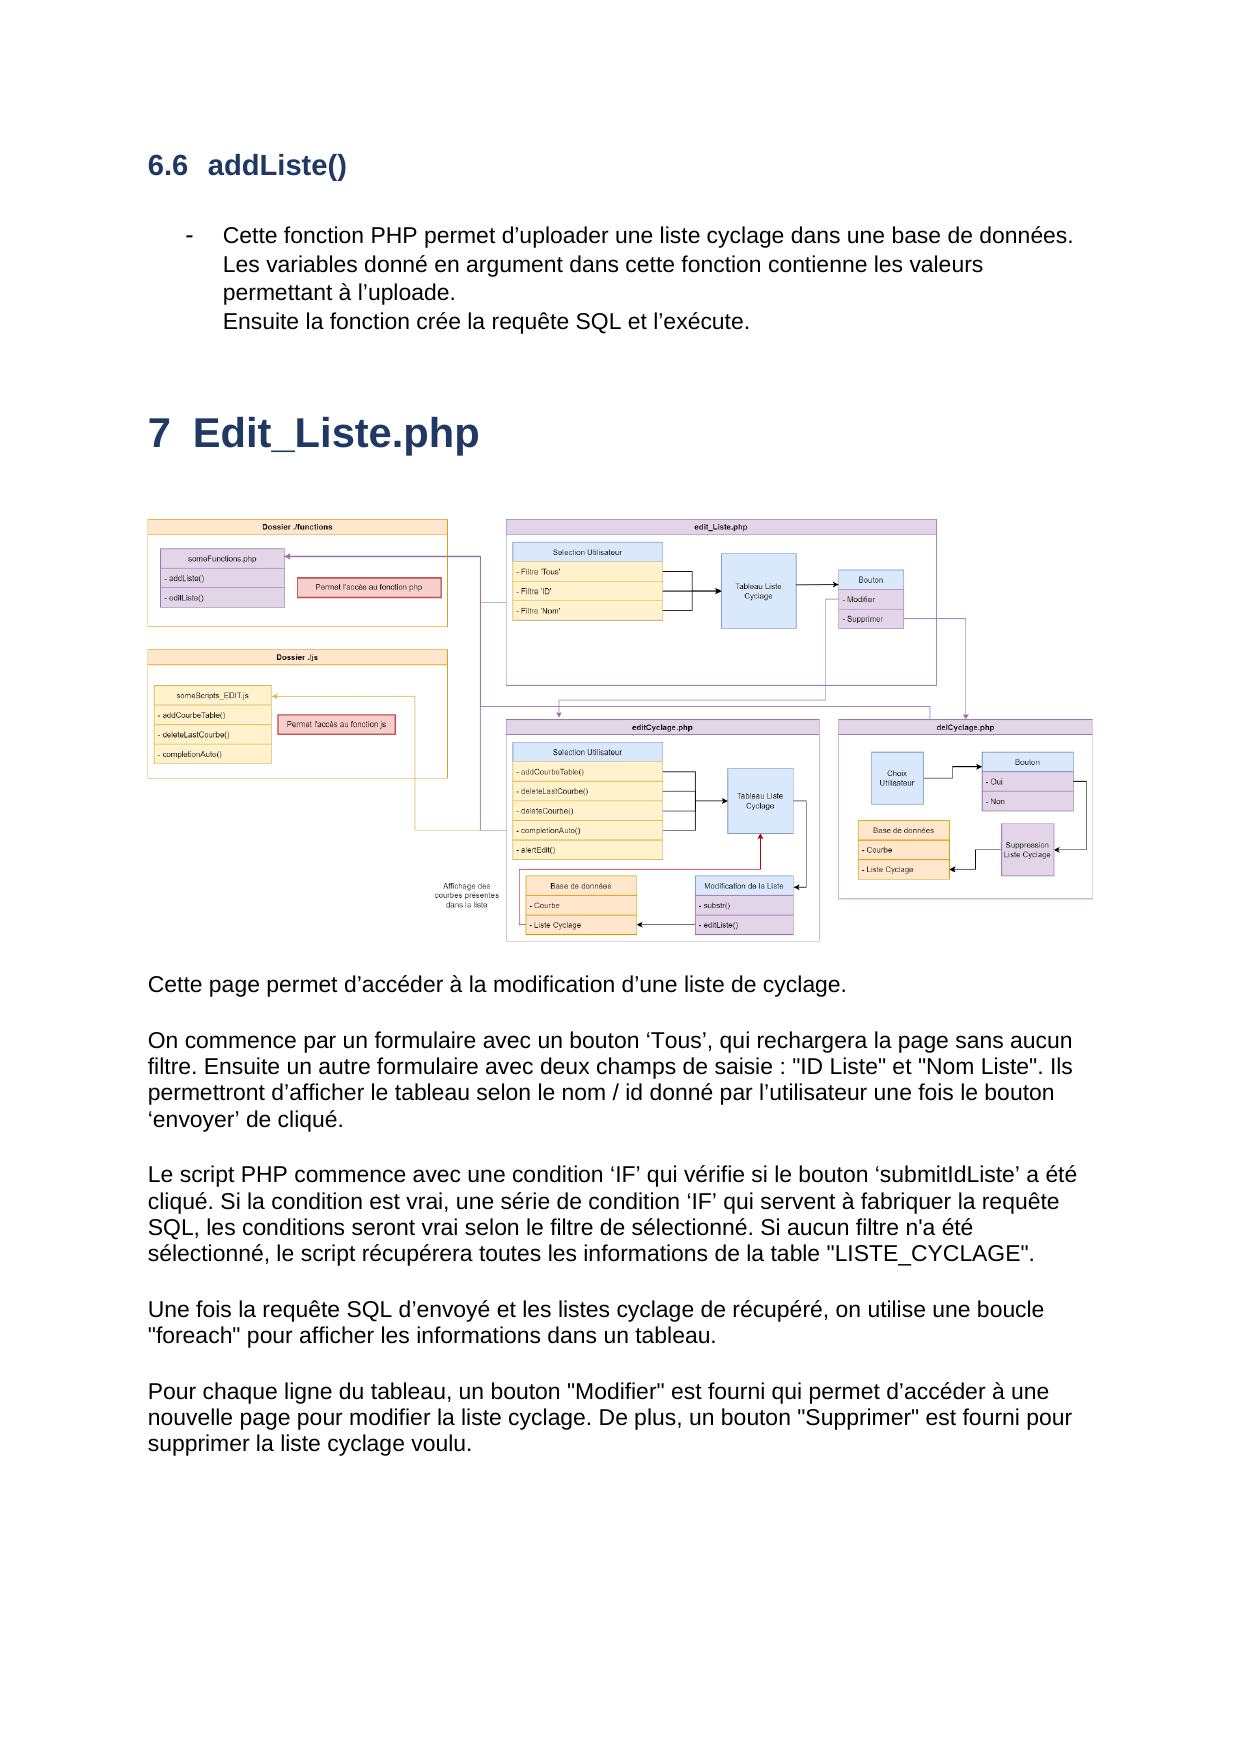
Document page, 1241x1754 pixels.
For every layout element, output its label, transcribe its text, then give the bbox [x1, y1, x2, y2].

list Cette fonction PHP permet d’uploader une liste cyclage dans une base de données. Les variables donné en argument dans cette fonction contienne les valeurs permettant à l’uploade. Ensuite la fonction crée la requête SQL et l’exécute. [185, 220, 1093, 334]
picture [147, 519, 1093, 942]
text Une fois la requête SQL d’envoyé et les listes cyclage de récupéré, on utilise une boucle "foreach" pour afficher les informations dans un tableau. [148, 1296, 1093, 1348]
text On commence par un formulaire avec un bouton ‘Tous’, qui rechargera la page sans aucun filtre. Ensuite un autre formulaire avec deux champs de saisie : "ID Liste" et "Nom Liste". Ils permettront d’afficher le tableau selon le nom / id donné par l’utilisateur une fois le bouton ‘envoyer’ de cliqué. [148, 1027, 1093, 1132]
text Le script PHP commence avec une condition ‘IF’ qui vérifie si le bouton ‘submitIdListe’ a été cliqué. Si la condition est vrai, une série de condition ‘IF’ qui servent à fabriquer la requête SQL, les conditions seront vrai selon le filtre de sélectionné. Si aucun filtre n'a été sélectionné, le script récupérera toutes les informations de la table "LISTE_CYCLAGE". [148, 1161, 1093, 1267]
subtitle addListe() [148, 148, 1093, 217]
text Cette page permet d’accéder à la modification d’une liste de cyclage. [148, 971, 1093, 997]
subtitle Edit_Liste.php [148, 409, 1093, 457]
text Pour chaque ligne du tableau, un bouton "Modifier" est fourni qui permet d’accéder à une nouvelle page pour modifier la liste cyclage. De plus, un bouton "Supprimer" est fourni pour supprimer la liste cyclage voulu. [148, 1378, 1093, 1457]
